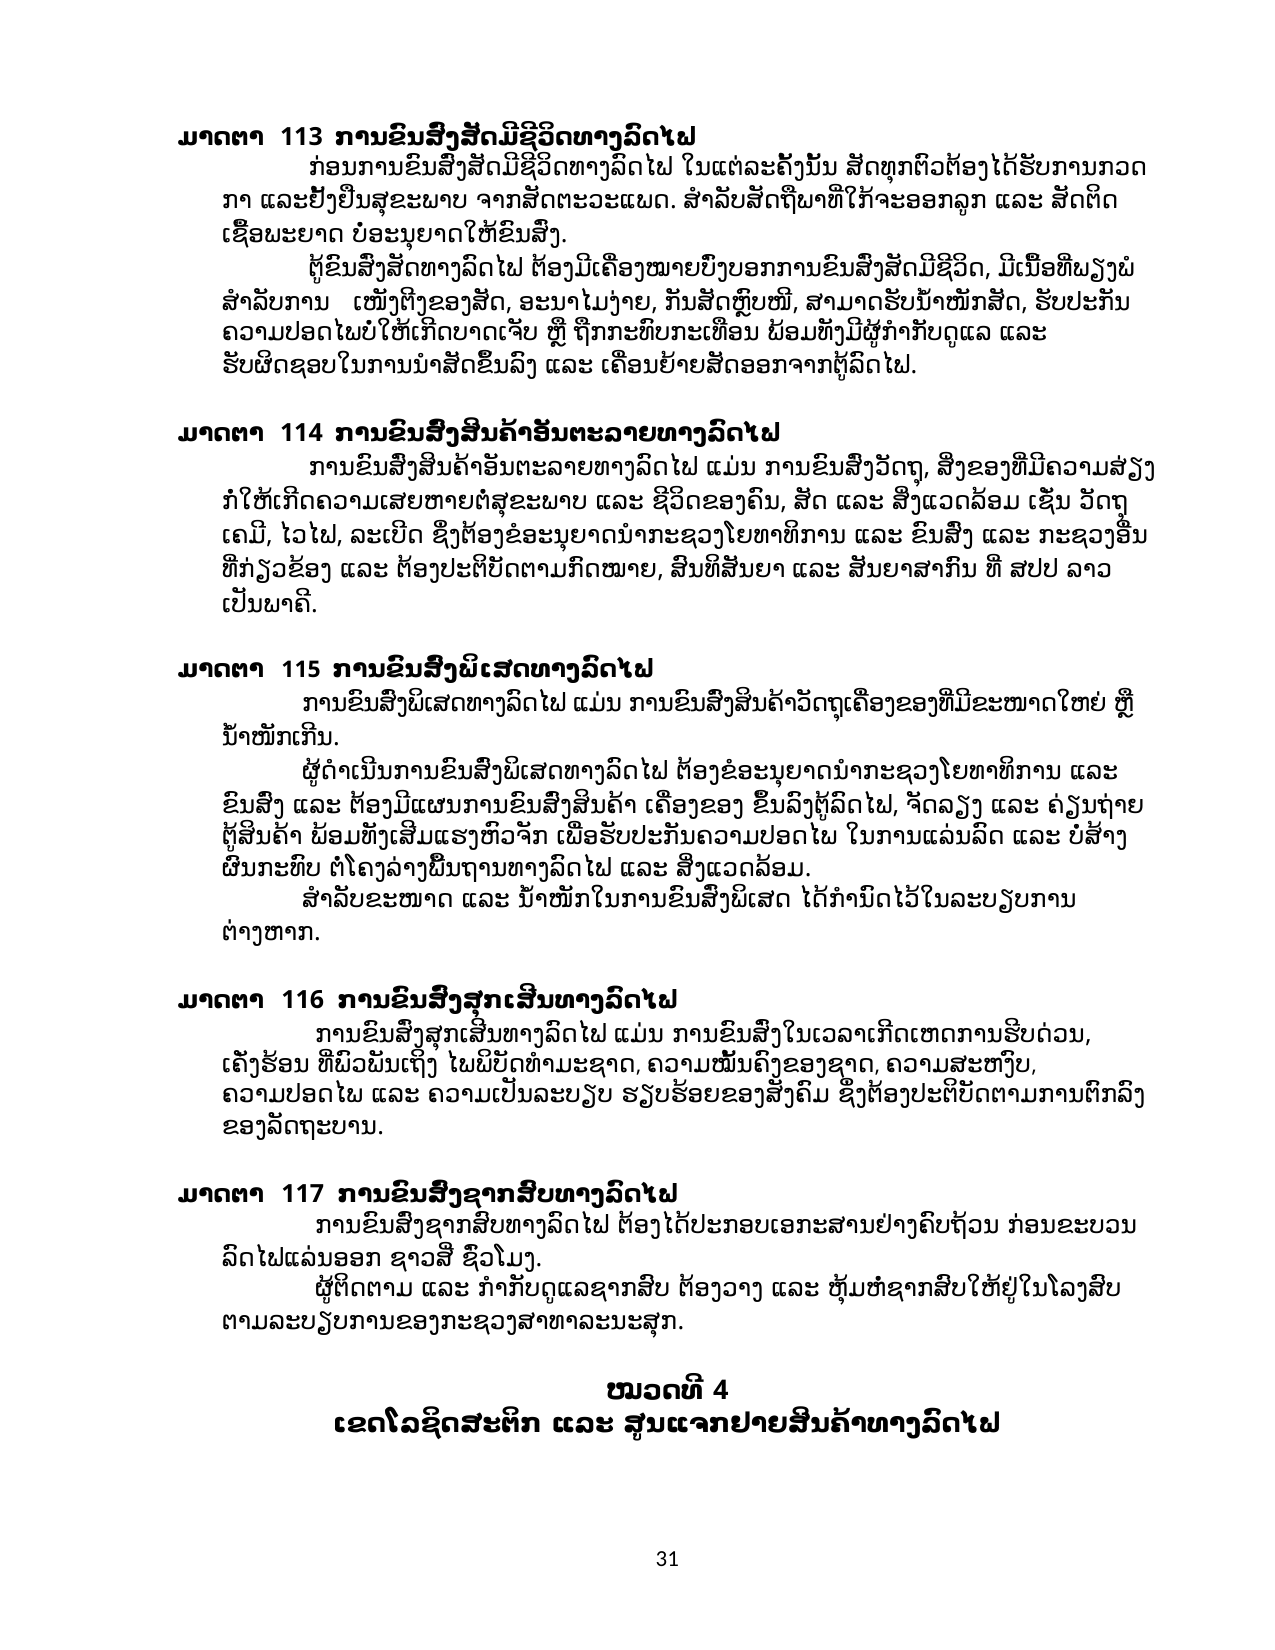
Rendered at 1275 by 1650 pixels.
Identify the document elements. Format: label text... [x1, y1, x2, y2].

text ຕູ້ຂົນສົ່ງສັດທາງລົດໄຟ ຕ້ອງມີເຄື່ອງໝາຍບົ່ງບອກການຂົນສົ່ງສັດມີຊີວິດ, ມີເນື້ອທີ່ພຽງພໍ ສຳລັບການ ເໜັງຕີງຂອງສັດ, ອະນາໄມງ່າຍ, ກັນສັດຫຼົບໜີ, ສາມາດຮັບນ້ຳໜັກສັດ, ຮັບປະກັນຄວາມປອດໄພບໍ່ໃຫ້ເກີດບາດເຈັບ ຫຼື ຖືກກະທົບກະເທືອນ ພ້ອມທັງມີຜູ້ກຳກັບດູແລ ແລະ ຮັບຜິດຊອບໃນການນຳສັດຂຶ້ນ​ລົງ ແລະ ເຄື່ອນຍ້າຍສັດອອກຈາກຕູ້ລົດໄຟ. [222, 249, 1157, 381]
text ການຂົນສົ່ງພິເສດທາງລົດໄຟ ​ແມ່ນ ການຂົນສົ່ງສິນຄ້າວັດຖຸເຄື່ອງຂອງທີ່ມີຂະໜາດໃຫຍ່ ຫຼື ນ້ຳໜັກເກີນ. [222, 684, 1157, 753]
text ຜູ້ດຳເນີນການຂົນສົ່ງພິເສດທາງ​ລົດ​ໄຟ ຕ້ອງຂໍອະນຸຍາດນໍາກະຊວງໂຍທາທິການ ແລະ ຂົນສົ່ງ ແລະ ຕ້ອງມີແຜນການຂົນສົ່ງສິນຄ້າ ເຄື່ອງຂອງ ຂຶ້ນລົງຕູ້ລົດໄຟ, ຈັດລຽງ ແລະ ຄ່ຽນຖ່າຍຕູ້ສິນຄ້າ ພ້ອມທັງເສີມແຮງຫົວຈັກ ເພື່ອຮັບປະກັນຄວາມປອດໄພ ໃນການແລ່ນລົດ ແລະ ບໍ່ສ້າງຜົນກະທົບ ຕໍ່ໂຄງລ່າງພື້ນຖານທາງລົດໄຟ ແລະ ສິ່ງແວດລ້ອມ. [222, 753, 1157, 884]
text ການ​ຂົນ​ສົ່ງ​ສຸກ​ເສີນທາງ​ລົດ​ໄຟ​ ແມ່ນ ການຂົນສົ່ງໃນເວລາເກີດເຫດການຮີບດ່ວນ, ເຄັ່ງຮ້ອນ ທີ່ພົວພັນເຖິງ ໄພພິບັດທຳມະຊາດ, ຄວາມໝັ້ນຄົງຂອງຊາດ, ຄວາມສະຫງົບ, ຄວາມປອດໄພ ແລະ ຄວາມເປັນລະບຽບ ຮຽບຮ້ອຍຂອງສັງຄົມ ຊຶ່ງຕ້ອງປະຕິບັດຕາມການຕົກລົງຂອງລັດຖະບານ. [222, 1015, 1157, 1142]
subtitle ມາດຕາ 115 ການຂົນສົ່ງພິເສດທາງລົດໄຟ [177, 653, 1157, 684]
text ຜູ້ຕິດຕາມ ແລະ ກຳກັບດູແລຊາກສົບ ຕ້ອງວາງ ແລະ ຫຸ້ມຫໍ່ຊາກສົບໃຫ້ຢູ່ໃນໂລງສົບ ຕາມລະບຽບການຂອງກະຊວງສາທາລະນະສຸກ. [222, 1273, 1157, 1337]
subtitle ມາດຕາ 116 ການຂົນສົ່ງສຸກເສີນທາງລົດໄຟ [177, 981, 1157, 1015]
subtitle ໝວດທີ 4 [177, 1371, 1157, 1408]
text ກ່ອນການຂົນສົ່ງສັດມີຊີວິດທາງລົດໄຟ ໃນແຕ່ລະຄັ້ງນັ້ນ ສັດທຸກຕົວຕ້ອງໄດ້ຮັບການກວດກາ ແລະຢັ້ງຢືນສຸຂະພາບ ຈາກສັດຕະວະແພດ. ສຳລັບສັດຖືພາທີ່ໃກ້ຈະອອກລູກ ແລະ ສັດຕິດເຊື້ອພະຍາດ ບໍ່ອະນຸຍາດໃຫ້ຂົນສົ່ງ. [222, 152, 1157, 249]
text ສໍາລັບຂະໜາດ ແລະ ນໍ້າໜັກໃນການຂົນສົ່ງພິເສດ ໄດ້ກໍານົດໄວ້ໃນລະບຽບການຕ່າງຫາກ. [222, 884, 1157, 947]
text ເຂດໂລຊິດສະຕິກ ​ແລະ ສູນແຈກຢາຍສິນຄ້າທາງລົດໄຟ [177, 1408, 1157, 1439]
subtitle ມາດຕາ 114 ການຂົນສົ່ງສິນຄ້າອັນຕະລາຍທາງລົດໄຟ [177, 415, 1157, 449]
text ການຂົນສົ່ງຊາກສົບທາງລົດໄຟ ຕ້ອງໄດ້ປະກອບເອກະສານຢ່າງຄົບຖ້ວນ ກ່ອນຂະບວນລົດໄຟແລ່ນອອກ ຊາວສີ່ ຊົ່ວໂມງ. [222, 1210, 1157, 1273]
subtitle ມາດຕາ 113 ການຂົນສົ່ງສັດມີຊີວິດທາງລົດໄຟ [177, 118, 1157, 152]
subtitle ມາດຕາ 117 ການຂົນສົ່ງຊາກສົບທາງລົດໄຟ [177, 1176, 1157, 1210]
text ການຂົນສົ່ງສິນຄ້າອັນຕະລາຍທາງລົດໄຟ ແມ່ນ ການຂົນສົ່ງວັດຖຸ, ສິ່ງຂອງທີ່ມີຄວາມສ່ຽງກໍ່ໃຫ້ເກີດຄວາມເສຍຫາຍຕໍ່ສຸຂະພາບ ແລະ ຊີວິດຂອງຄົນ, ສັດ ແລະ ສິ່ງແວດລ້ອມ ເຊັ່ນ ວັດຖຸເຄມີ, ໄວໄຟ, ລະເບີດ ຊຶ່ງຕ້ອງຂໍອະນຸຍາດນຳກະຊວງໂຍທາທິການ ແລະ ຂົນສົ່ງ ແລະ ກະຊວງອື່ນທີ່ກ່ຽວຂ້ອງ ແລະ ຕ້ອງປະຕິບັດຕາມກົດໝາຍ, ສົນທິສັນຍາ ​ແລະ ສັນຍາ​ສາກົນ ທີ່ ສປປ ລາວ ​ເປັນ​ພາຄີ. [222, 449, 1157, 619]
